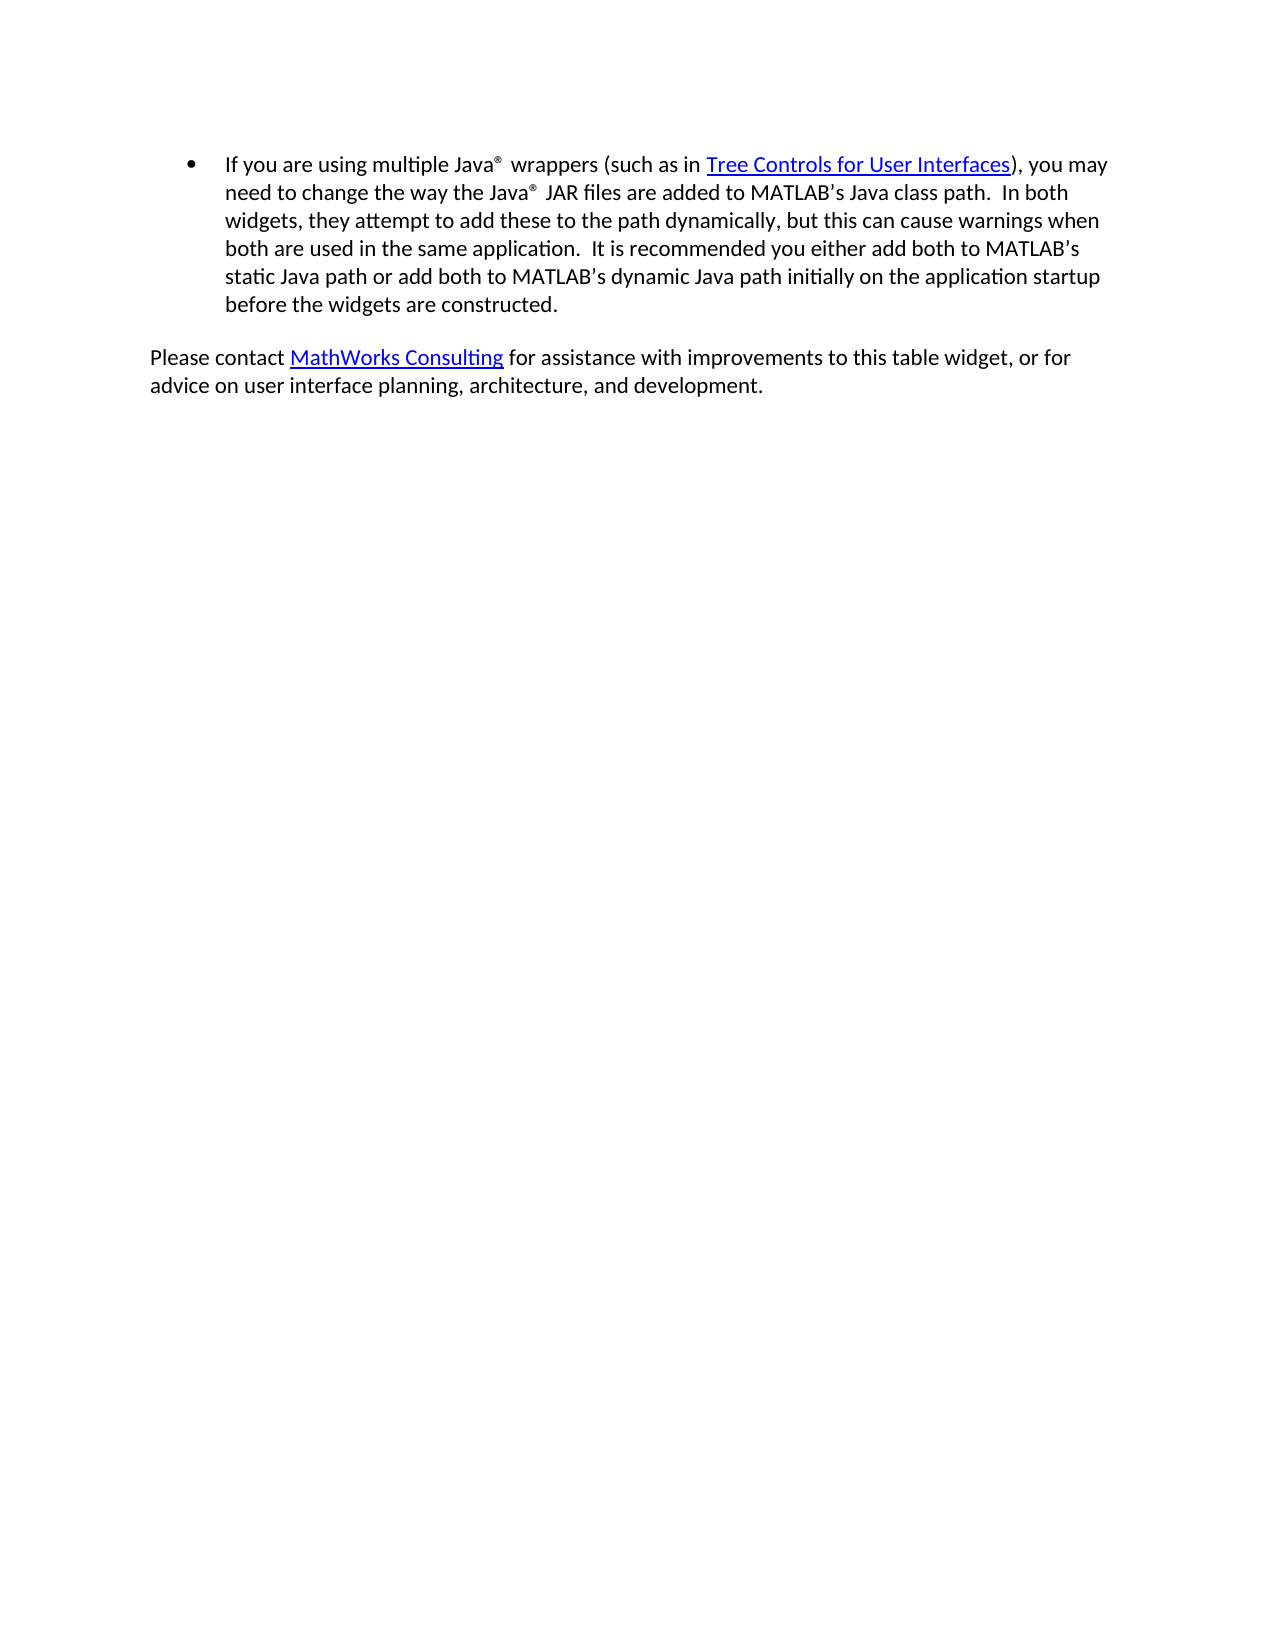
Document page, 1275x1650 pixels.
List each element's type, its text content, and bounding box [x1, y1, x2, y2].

text Please contact MathWorks Consulting for assistance with improvements to this table widget, or for advice on user interface planning, architecture, and development. [150, 343, 1125, 399]
list If you are using multiple Java® wrappers (such as in Tree Controls for User Interfaces), you may need to change the way the Java® JAR files are added to MATLAB’s Java class path. In both widgets, they attempt to add these to the path dynamically, but this can cause warnings when both are used in the same application. It is recommended you either add both to MATLAB’s static Java path or add both to MATLAB’s dynamic Java path initially on the application startup before the widgets are constructed. [187, 150, 1125, 318]
